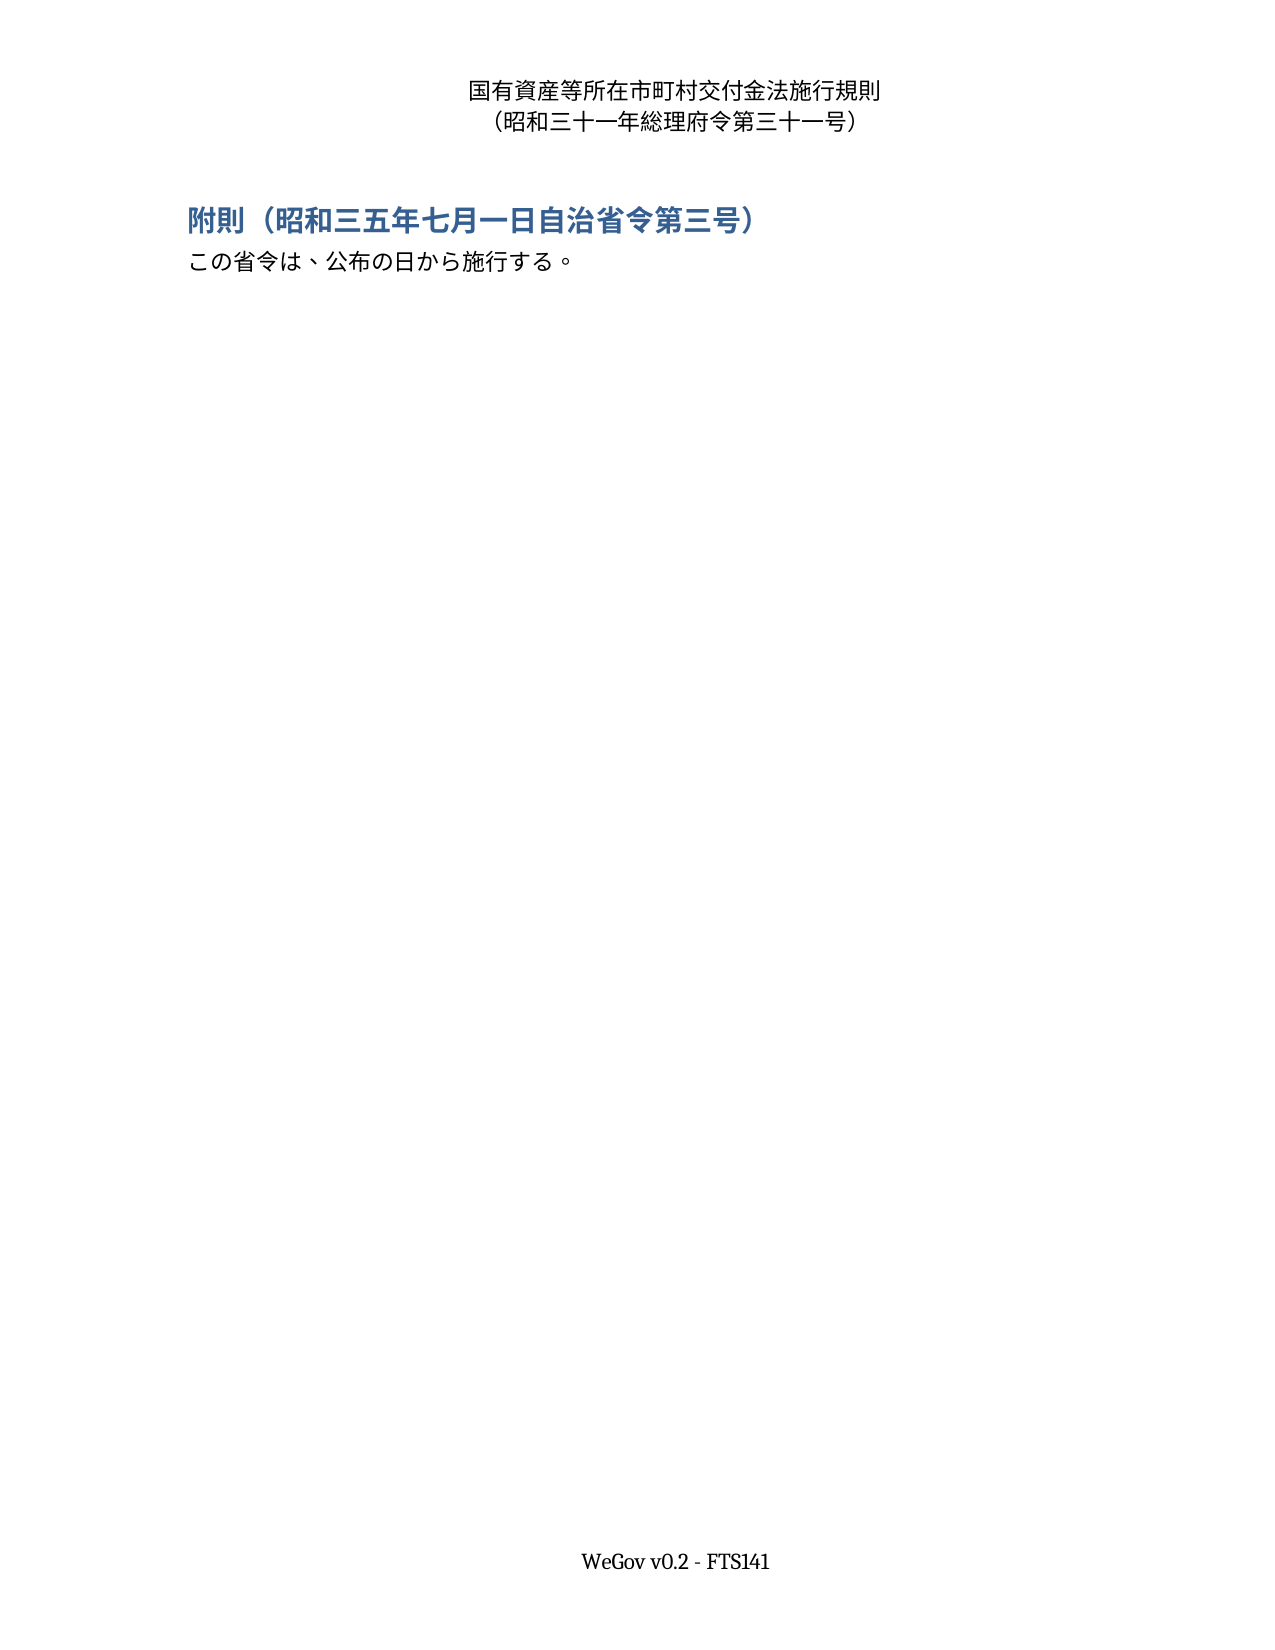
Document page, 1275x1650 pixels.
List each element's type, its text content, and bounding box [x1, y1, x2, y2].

subtitle 附則（昭和三五年七月一日自治省令第三号） [187, 200, 1087, 240]
text この省令は、公布の日から施行する。 [187, 246, 1087, 277]
